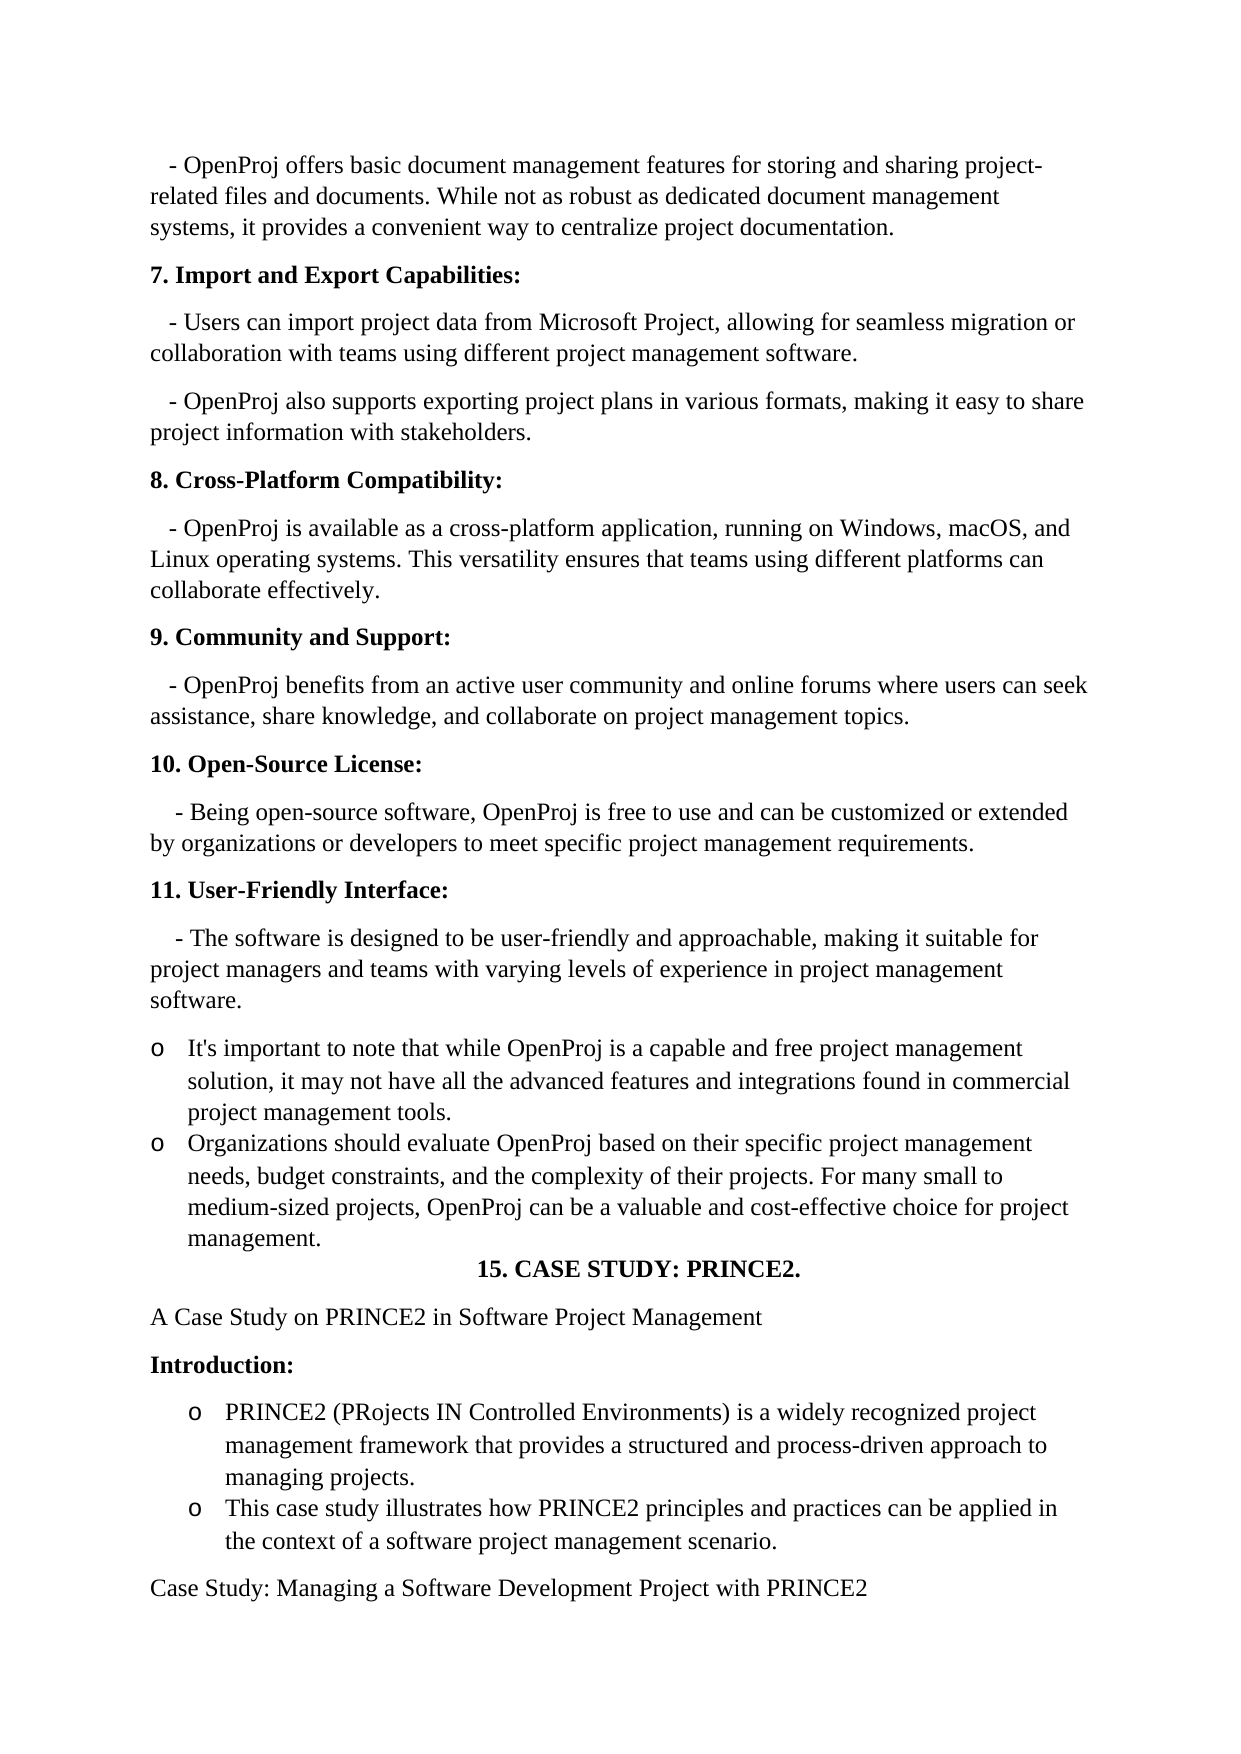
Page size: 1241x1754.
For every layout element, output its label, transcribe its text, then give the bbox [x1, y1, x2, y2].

text 10. Open-Source License: [150, 749, 1090, 778]
text - Being open-source software, OpenProj is free to use and can be customized or extended by organizations or developers to meet specific project management requirements. [150, 797, 1090, 856]
list This case study illustrates how PRINCE2 principles and practices can be applied in the context of a software project management scenario. [187, 1493, 1090, 1554]
list PRINCE2 (PRojects IN Controlled Environments) is a widely recognized project management framework that provides a structured and process-driven approach to managing projects. [187, 1397, 1090, 1490]
text 11. User-Friendly Interface: [150, 875, 1090, 904]
text - OpenProj also supports exporting project plans in various formats, making it easy to share project information with stakeholders. [150, 386, 1090, 446]
text 8. Cross-Platform Compatibility: [150, 465, 1090, 494]
text A Case Study on PRINCE2 in Software Project Management [150, 1302, 1090, 1331]
text - OpenProj benefits from an active user community and online forums where users can seek assistance, share knowledge, and collaborate on project management topics. [150, 670, 1090, 730]
text 9. Community and Support: [150, 622, 1090, 651]
list CASE STUDY: PRINCE2. [187, 1254, 1090, 1283]
text - The software is designed to be user-friendly and approachable, making it suitable for project managers and teams with varying levels of experience in project management software. [150, 923, 1090, 1014]
text - OpenProj offers basic document management features for storing and sharing project-related files and documents. While not as robust as dedicated document management systems, it provides a convenient way to centralize project documentation. [150, 150, 1090, 241]
text - Users can import project data from Microsoft Project, allowing for seamless migration or collaboration with teams using different project management software. [150, 307, 1090, 367]
text Case Study: Managing a Software Development Project with PRINCE2 [150, 1573, 1090, 1602]
list It's important to note that while OpenProj is a capable and free project management solution, it may not have all the advanced features and integrations found in commercial project management tools. [150, 1033, 1090, 1126]
text 7. Import and Export Capabilities: [150, 260, 1090, 288]
text - OpenProj is available as a cross-platform application, running on Windows, macOS, and Linux operating systems. This versatility ensures that teams using different platforms can collaborate effectively. [150, 513, 1090, 603]
text Introduction: [150, 1350, 1090, 1378]
list Organizations should evaluate OpenProj based on their specific project management needs, budget constraints, and the complexity of their projects. For many small to medium-sized projects, OpenProj can be a valuable and cost-effective choice for project management. [150, 1128, 1090, 1252]
